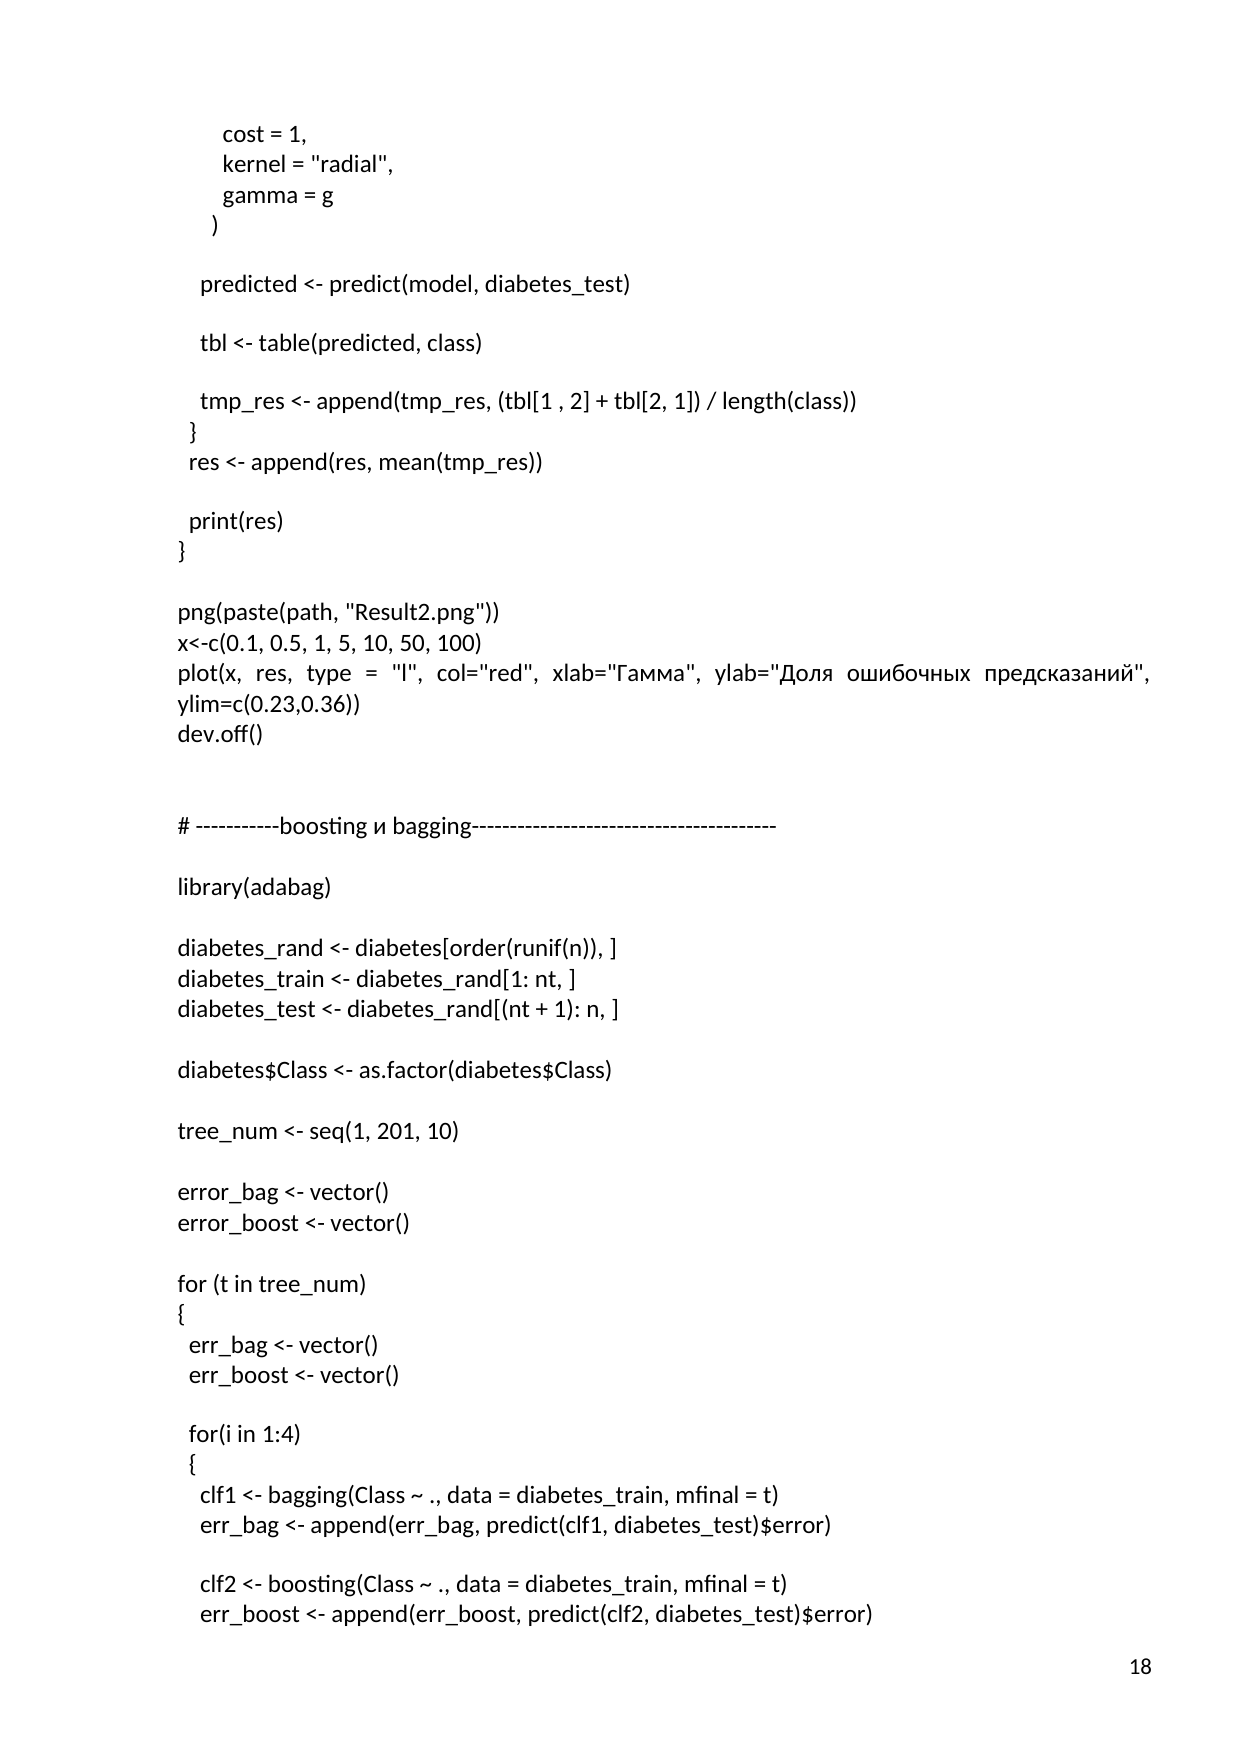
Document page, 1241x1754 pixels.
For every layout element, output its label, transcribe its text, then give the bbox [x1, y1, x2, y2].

text tbl <- table(predicted, class) [177, 327, 1152, 357]
text for (t in tree_num) [177, 1268, 1152, 1298]
text plot(x, res, type = "l", col="red", xlab="Гамма", ylab="Доля ошибочных предсказаний", ylim=c(0.23,0.36)) [177, 657, 1152, 718]
text kernel = "radial", [177, 149, 1152, 179]
text # -----------boosting и bagging---------------------------------------- [177, 810, 1152, 841]
text print(res) [177, 505, 1152, 535]
text tree_num <- seq(1, 201, 10) [177, 1115, 1152, 1146]
text error_bag <- vector() [177, 1176, 1152, 1207]
text error_boost <- vector() [177, 1207, 1152, 1237]
text tmp_res <- append(tmp_res, (tbl[1 , 2] + tbl[2, 1]) / length(class)) [177, 385, 1152, 416]
text for(i in 1:4) [177, 1418, 1152, 1448]
text x<-c(0.1, 0.5, 1, 5, 10, 50, 100) [177, 627, 1152, 657]
text library(adabag) [177, 871, 1152, 902]
text diabetes_train <- diabetes_rand[1: nt, ] [177, 963, 1152, 993]
text clf2 <- boosting(Class ~ ., data = diabetes_train, mfinal = t) [177, 1568, 1152, 1599]
text cost = 1, [177, 118, 1152, 149]
text diabetes_test <- diabetes_rand[(nt + 1): n, ] [177, 993, 1152, 1024]
text } [177, 535, 1152, 566]
text res <- append(res, mean(tmp_res)) [177, 446, 1152, 477]
text err_boost <- vector() [177, 1359, 1152, 1390]
text png(paste(path, "Result2.png")) [177, 596, 1152, 627]
text clf1 <- bagging(Class ~ ., data = diabetes_train, mfinal = t) [177, 1479, 1152, 1509]
text { [177, 1298, 1152, 1329]
text dev.off() [177, 718, 1152, 749]
text { [177, 1448, 1152, 1479]
text diabetes_rand <- diabetes[order(runif(n)), ] [177, 932, 1152, 963]
text gamma = g [177, 179, 1152, 210]
text } [177, 416, 1152, 446]
text predicted <- predict(model, diabetes_test) [177, 268, 1152, 299]
text err_bag <- append(err_bag, predict(clf1, diabetes_test)$error) [177, 1509, 1152, 1540]
text err_bag <- vector() [177, 1329, 1152, 1359]
text ) [177, 210, 1152, 240]
text err_boost <- append(err_boost, predict(clf2, diabetes_test)$error) [177, 1599, 1152, 1629]
text diabetes$Class <- as.factor(diabetes$Class) [177, 1054, 1152, 1085]
